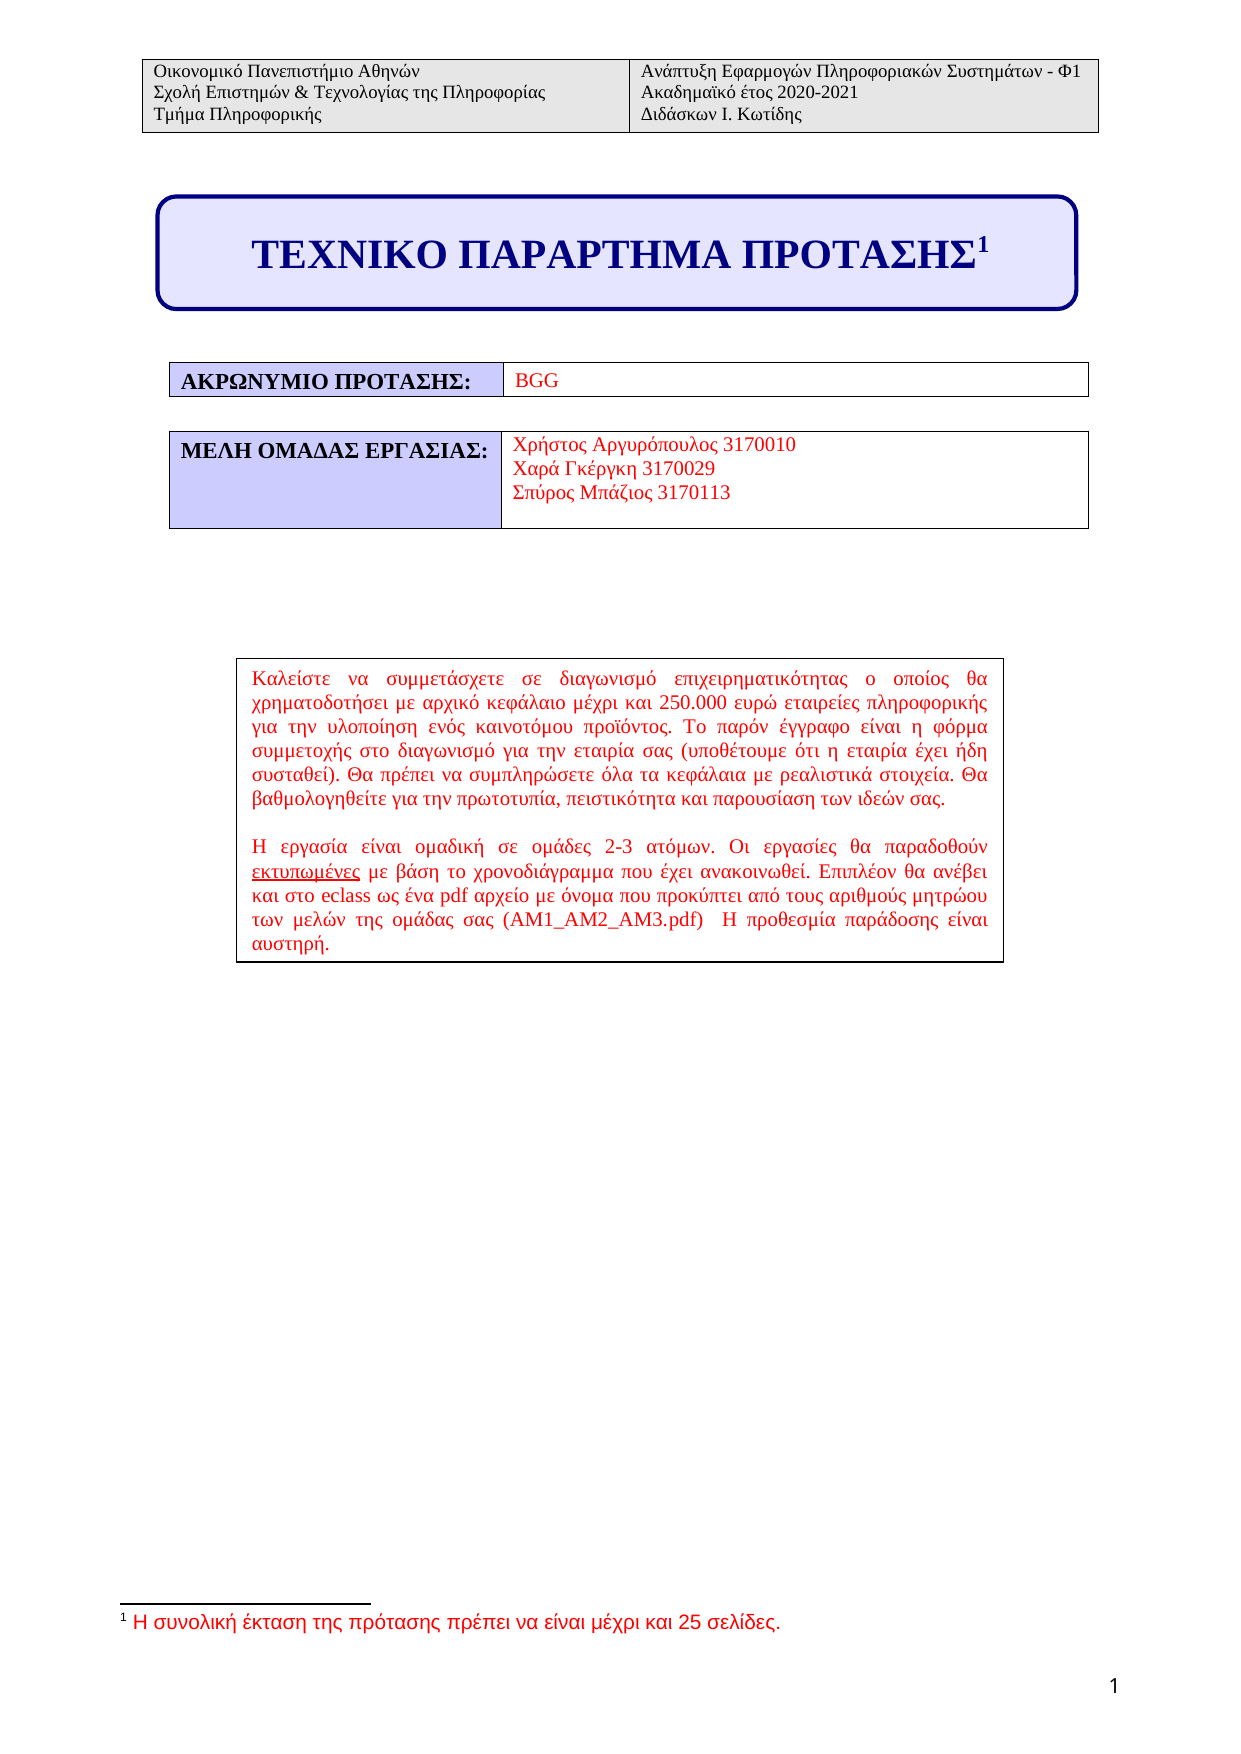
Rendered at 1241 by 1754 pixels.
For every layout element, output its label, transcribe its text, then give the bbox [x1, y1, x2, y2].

table_header ΑΚΡΩΝΥΜΙΟ ΠΡΟΤΑΣΗΣ: [170, 363, 503, 396]
table_header ΜΕΛΗ ΟΜΑΔΑΣ ΕΡΓΑΣΙΑΣ: [170, 432, 501, 528]
table_header Χρήστος Αργυρόπουλος 3170010 Χαρά Γκέργκη 3170029 Σπύρος Μπάζιος 3170113 [502, 432, 1088, 528]
text ΤΕΧΝΙΚΟ ΠΑΡΑΡΤΗΜΑ ΠΡΟΤΑΣΗΣ [120, 229, 1120, 277]
table_header BGG [504, 363, 1088, 396]
